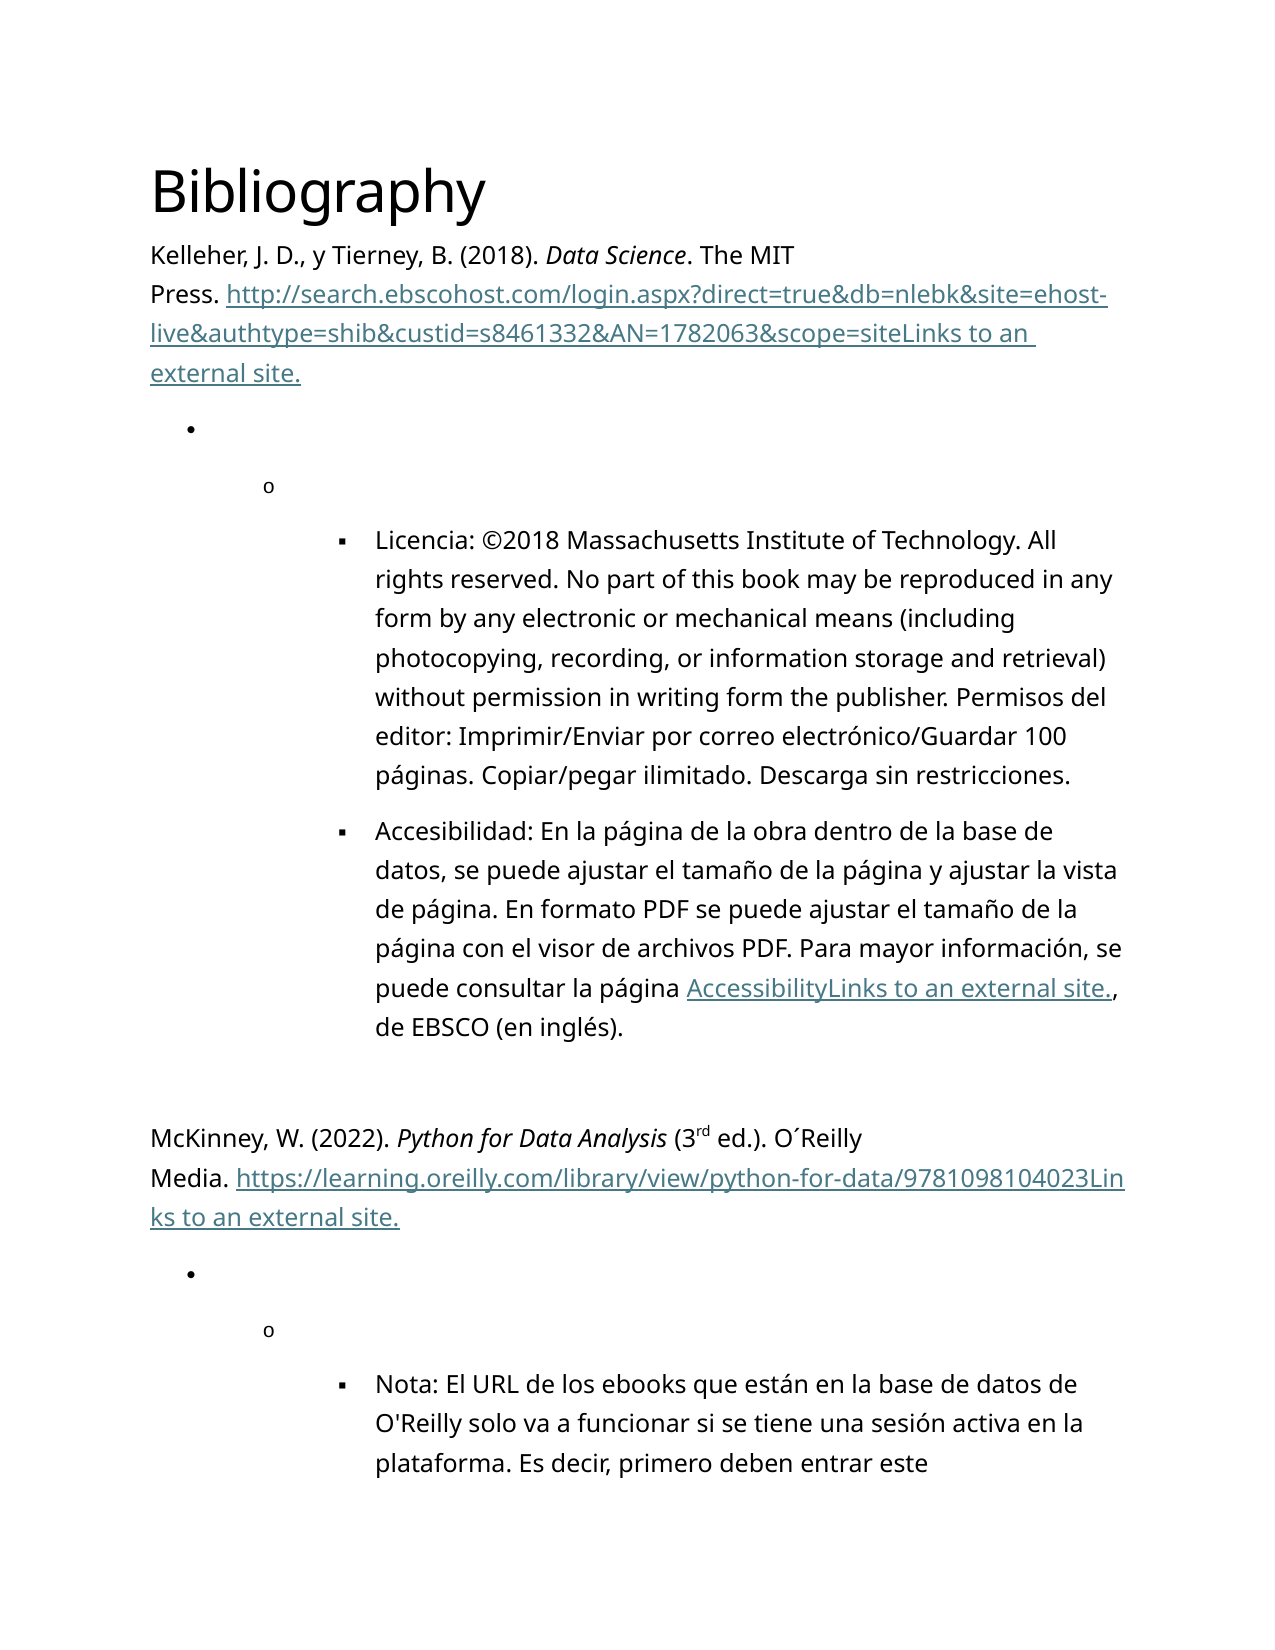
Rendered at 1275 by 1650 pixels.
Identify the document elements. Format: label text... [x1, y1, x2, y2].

text McKinney, W. (2022). Python for Data Analysis (3rd ed.). O´Reilly Media. https://learning.oreilly.com/library/view/python-for-data/9781098104023Links to an external site. [150, 1121, 1125, 1233]
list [337, 1367, 1125, 1479]
title Bibliography [150, 150, 1125, 229]
text Kelleher, J. D., y Tierney, B. (2018). Data Science. The MIT Press. http://search.ebscohost.com/login.aspx?direct=true&db=nlebk&site=ehost-live&authtype=shib&custid=s8461332&AN=1782063&scope=siteLinks to an external site. [150, 238, 1125, 389]
list Accesibilidad: En la página de la obra dentro de la base de datos, se puede ajustar el tamaño de la página y ajustar la vista de página. En formato PDF se puede ajustar el tamaño de la página con el visor de archivos PDF. Para mayor información, se puede consultar la página AccessibilityLinks to an external site., de EBSCO (en inglés). [337, 814, 1125, 1043]
list Licencia: ©2018 Massachusetts Institute of Technology. All rights reserved. No part of this book may be reproduced in any form by any electronic or mechanical means (including photocopying, recording, or information storage and retrieval) without permission in writing form the publisher. Permisos del editor: Imprimir/Enviar por correo electrónico/Guardar 100 páginas. Copiar/pegar ilimitado. Descarga sin restricciones. [337, 523, 1125, 792]
